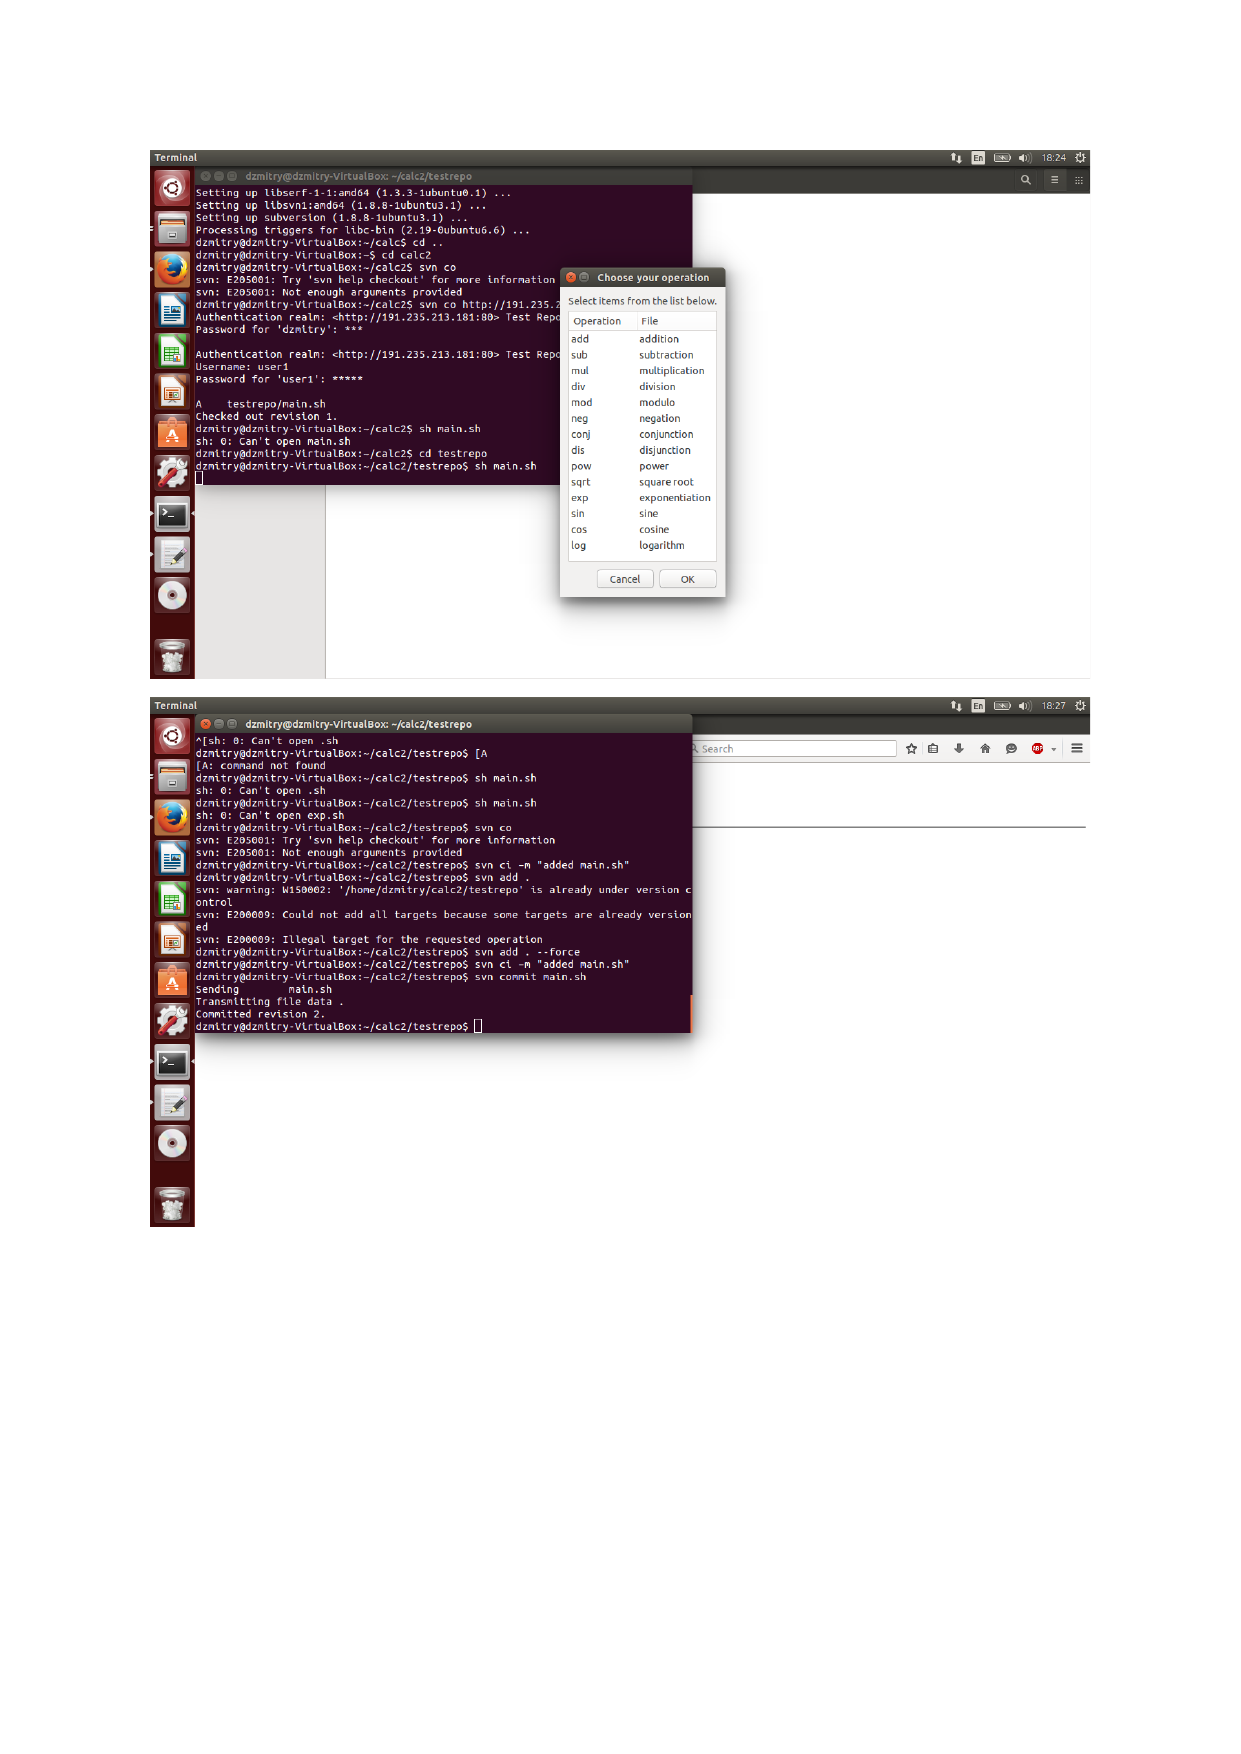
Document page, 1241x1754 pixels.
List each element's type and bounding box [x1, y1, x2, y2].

picture [150, 697, 1091, 1227]
picture [150, 150, 1091, 679]
